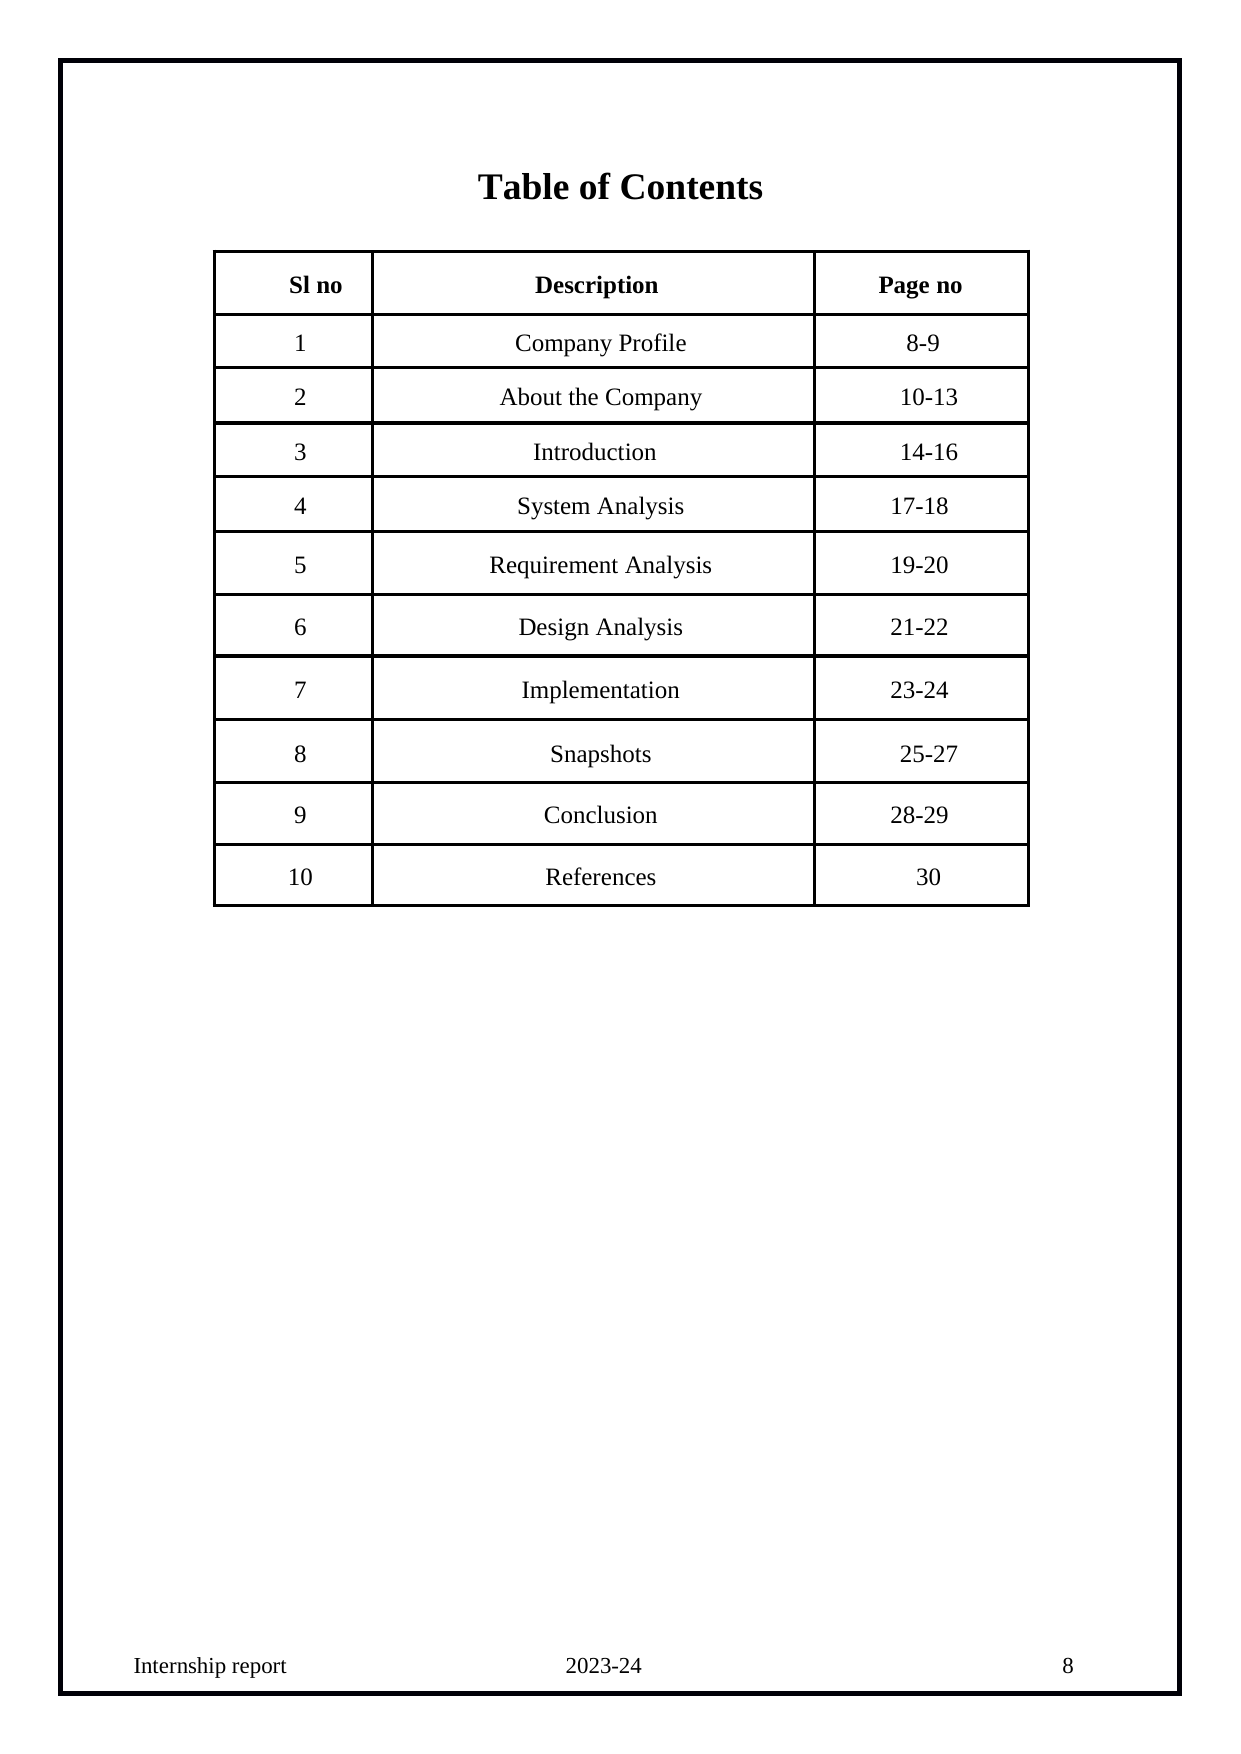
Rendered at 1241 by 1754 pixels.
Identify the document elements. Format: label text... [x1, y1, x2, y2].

table_header Description [374, 253, 813, 313]
table_cell 8 [216, 721, 371, 781]
table_cell 8-9 [816, 316, 1027, 366]
table_cell Design Analysis [374, 596, 813, 654]
table_cell About the Company [374, 369, 813, 421]
table_cell 6 [216, 596, 371, 654]
table_cell 25-27 [816, 721, 1027, 781]
table_cell References [374, 846, 813, 904]
table_cell 28-29 [816, 784, 1027, 843]
table_cell 10-13 [816, 369, 1027, 421]
table_cell 1 [216, 316, 371, 366]
table_cell Snapshots [374, 721, 813, 781]
table_cell 2 [216, 369, 371, 421]
table_cell 14-16 [816, 425, 1027, 474]
table_cell 10 [216, 846, 371, 904]
table_cell System Analysis [374, 478, 813, 529]
table_cell 4 [216, 478, 371, 529]
table_cell 30 [816, 846, 1027, 904]
table_header Sl no [216, 253, 371, 313]
table_cell 9 [216, 784, 371, 843]
table_cell 17-18 [816, 478, 1027, 529]
table_cell 5 [216, 533, 371, 593]
table_cell Implementation [374, 658, 813, 718]
table_cell 3 [216, 425, 371, 474]
table_cell 19-20 [816, 533, 1027, 593]
table_cell Company Profile [374, 316, 813, 366]
table_cell Conclusion [374, 784, 813, 843]
table_cell 23-24 [816, 658, 1027, 718]
table_header Page no [816, 253, 1027, 313]
table_cell Requirement Analysis [374, 533, 813, 593]
table_cell 21-22 [816, 596, 1027, 654]
subtitle Table of Contents [179, 164, 1061, 208]
table_cell 7 [216, 658, 371, 718]
table_cell Introduction [374, 425, 813, 474]
